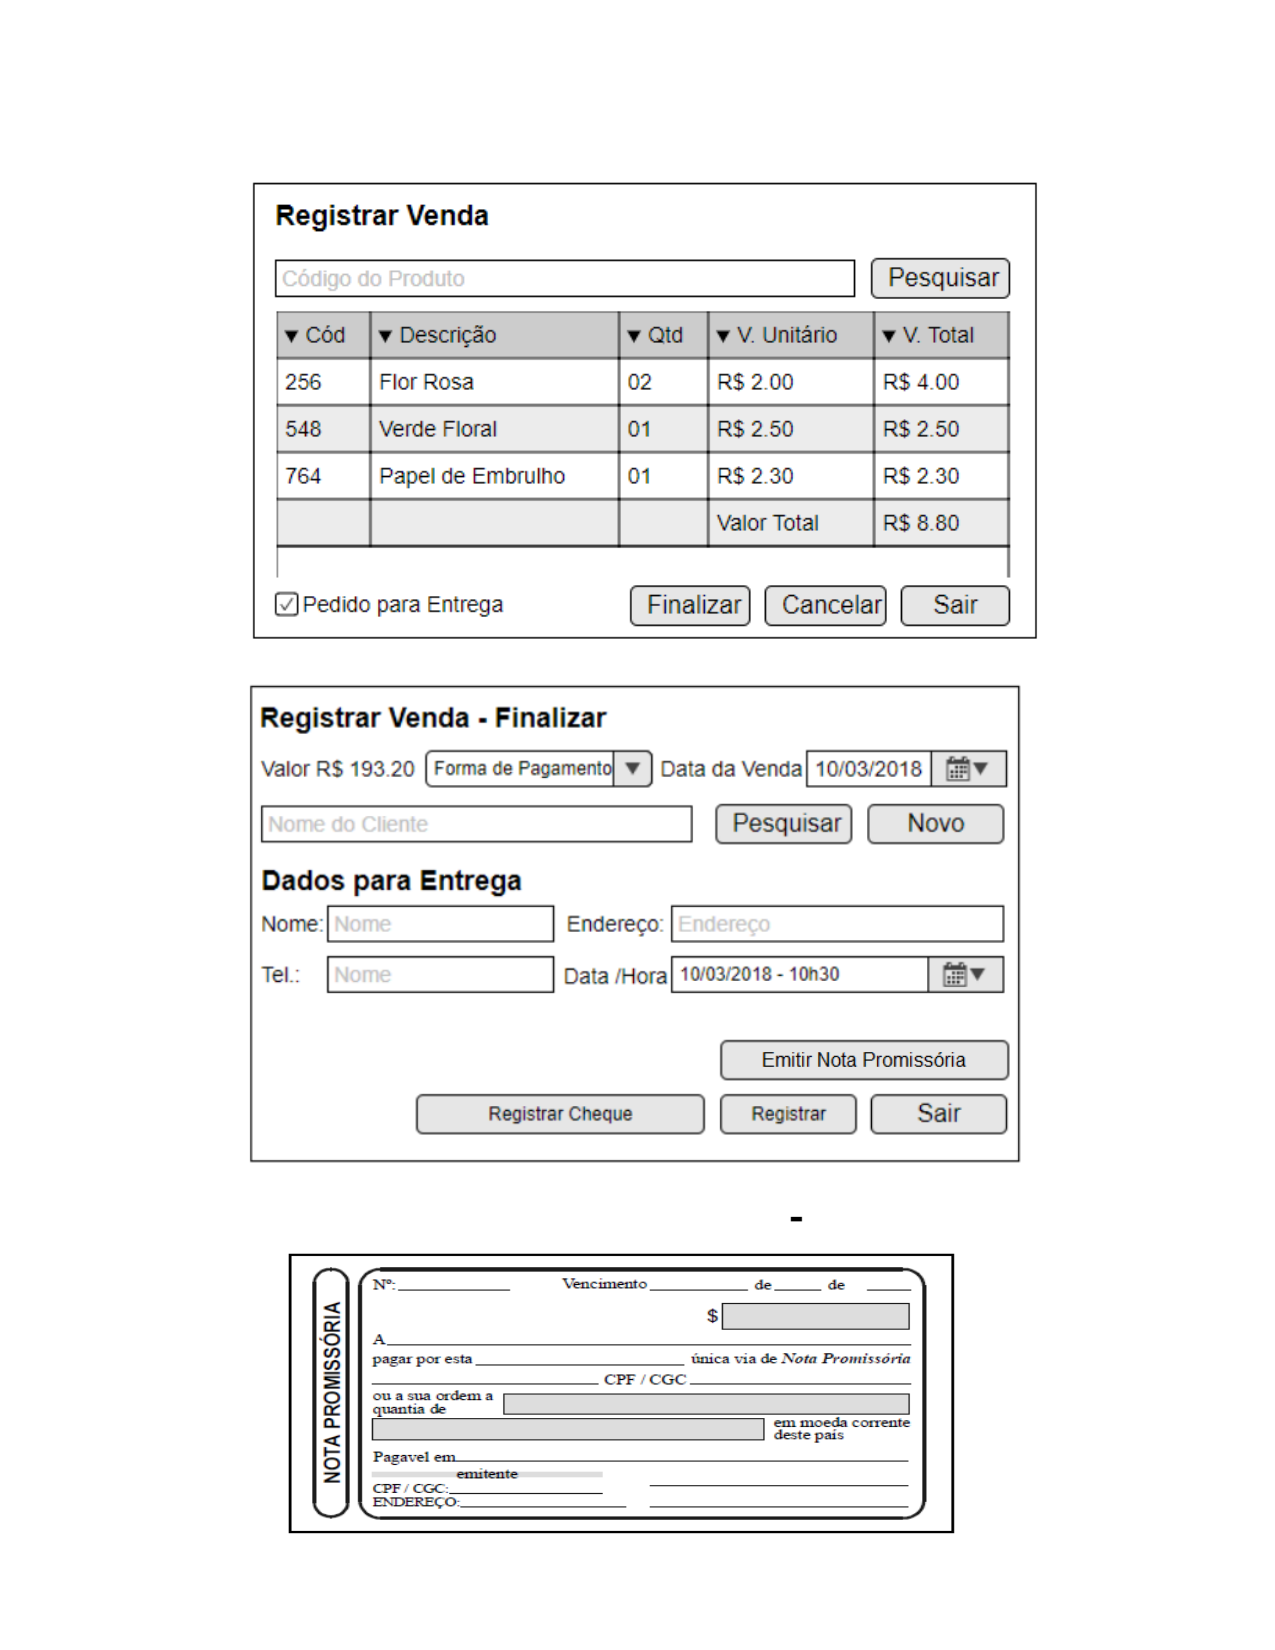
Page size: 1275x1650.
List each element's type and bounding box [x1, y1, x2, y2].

picture [244, 170, 1048, 653]
picture [253, 1189, 1029, 1607]
picture [244, 681, 1028, 1169]
